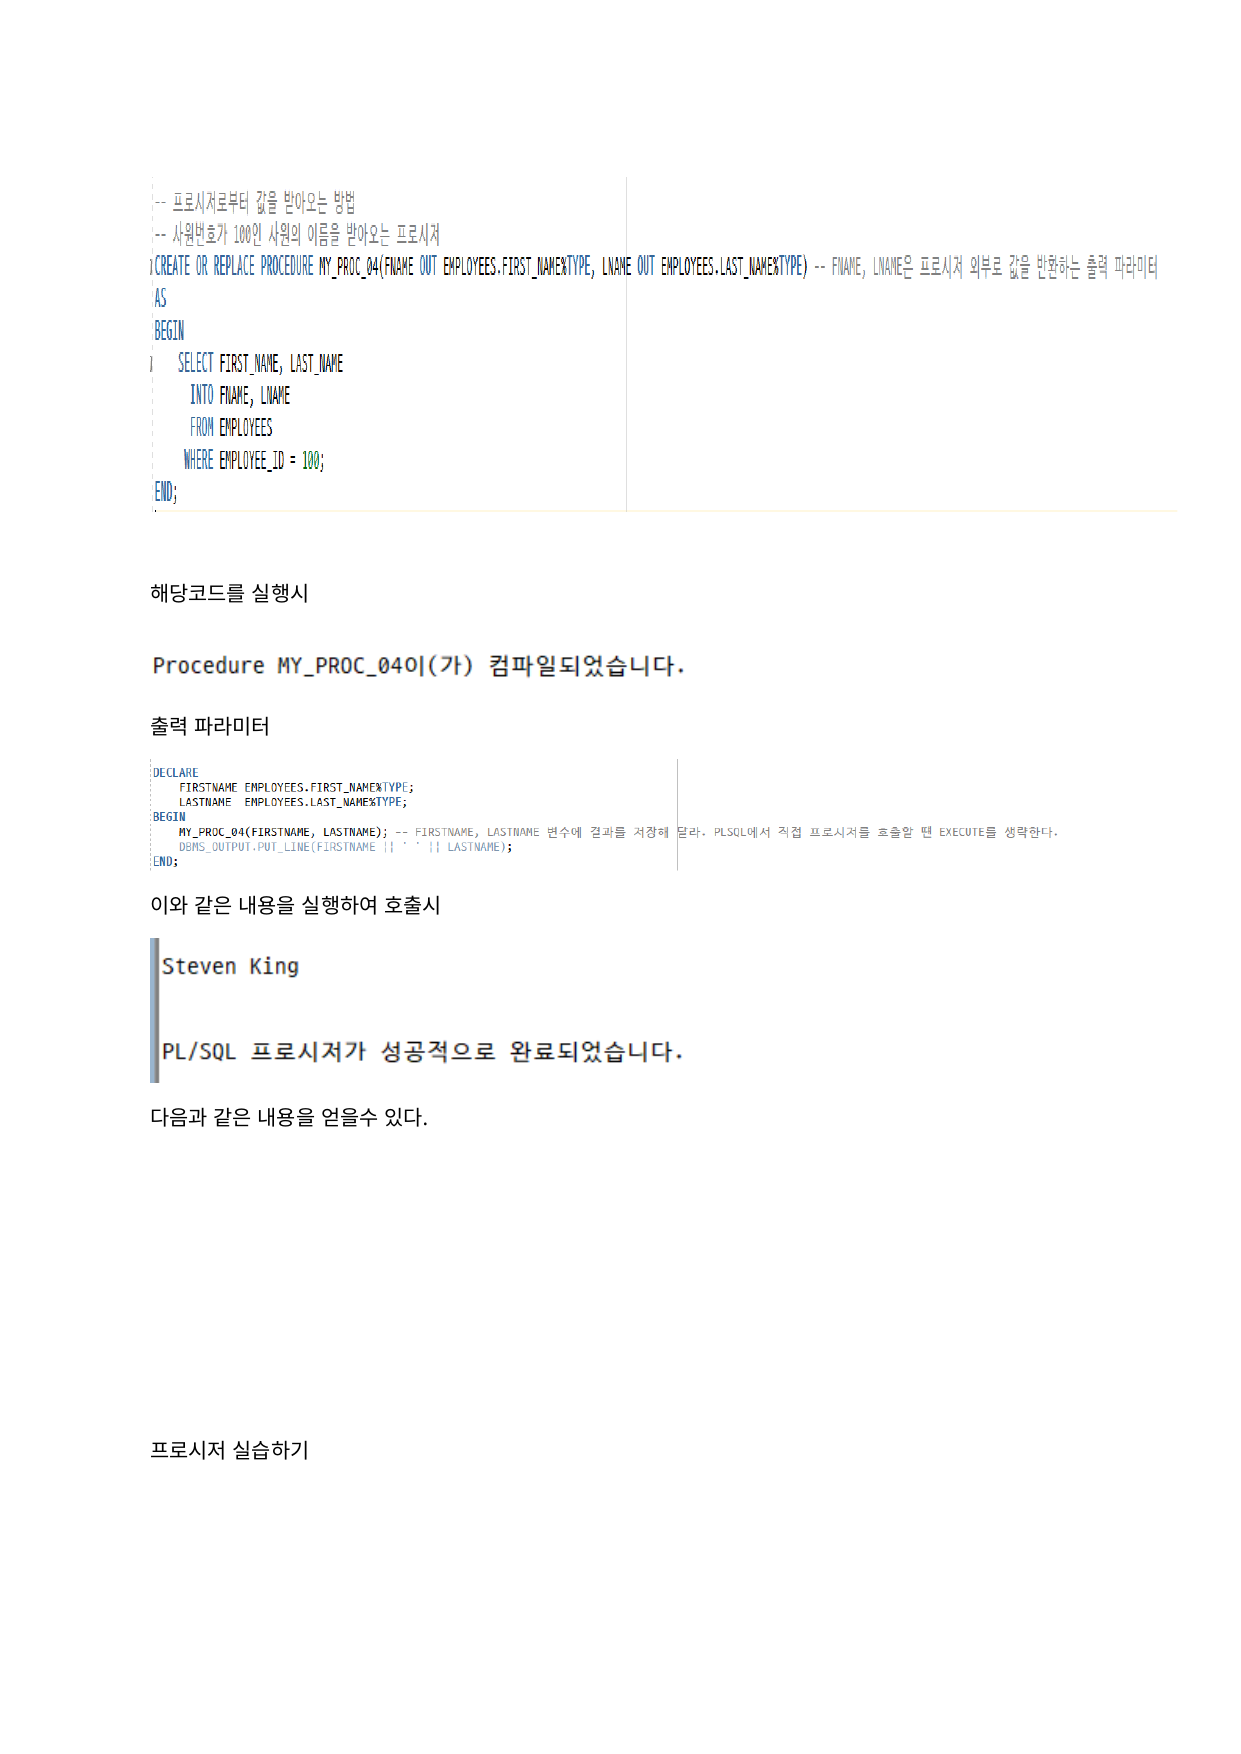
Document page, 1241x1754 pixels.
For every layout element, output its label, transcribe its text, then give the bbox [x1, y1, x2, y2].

text 다음과 같은 내용을 얻을수 있다. [150, 1101, 1090, 1131]
picture [150, 759, 1091, 871]
picture [150, 627, 716, 691]
text 이와 같은 내용을 실행하여 호출시 [150, 889, 1090, 919]
text 출력 파라미터 [150, 710, 1090, 740]
picture [150, 938, 697, 1083]
text 해당코드를 실행시 [150, 578, 1090, 608]
picture [150, 177, 1178, 512]
text 프로시저 실습하기 [150, 1434, 1090, 1464]
